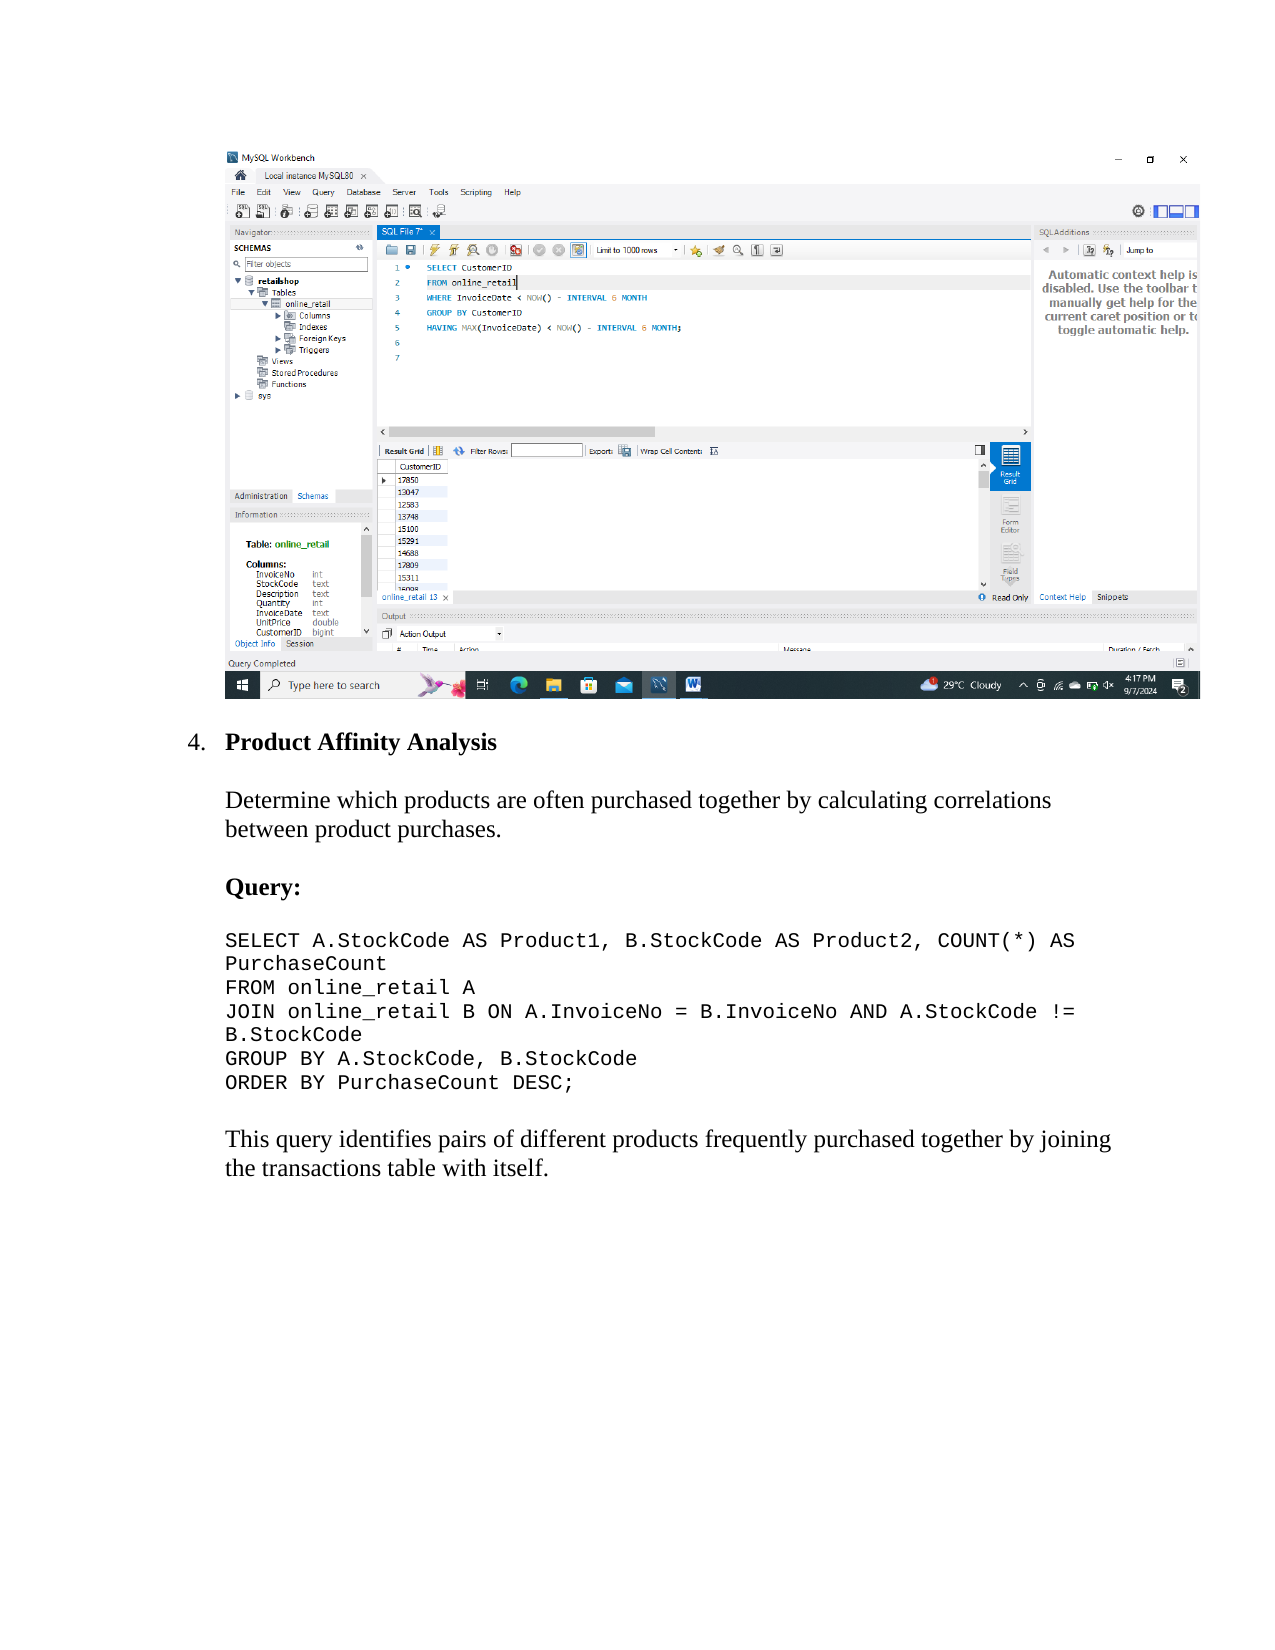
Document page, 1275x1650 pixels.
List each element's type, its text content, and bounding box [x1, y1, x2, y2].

text SELECT A.StockCode AS Product1, B.StockCode AS Product2, COUNT(*) AS PurchaseCount [225, 930, 1125, 977]
text GROUP BY A.StockCode, B.StockCode [225, 1048, 1125, 1072]
text JOIN online_retail B ON A.InvoiceNo = B.InvoiceNo AND A.StockCode != B.StockCode [225, 1001, 1125, 1048]
picture [225, 150, 1200, 699]
text FROM online_retail A [225, 977, 1125, 1001]
text This query identifies pairs of different products frequently purchased together by joining the transactions table with itself. [225, 1124, 1125, 1182]
list Product Affinity Analysis [187, 727, 1125, 756]
text ORDER BY PurchaseCount DESC; [225, 1072, 1125, 1095]
text Query: [225, 872, 1125, 901]
text Determine which products are often purchased together by calculating correlations between product purchases. [225, 785, 1125, 843]
